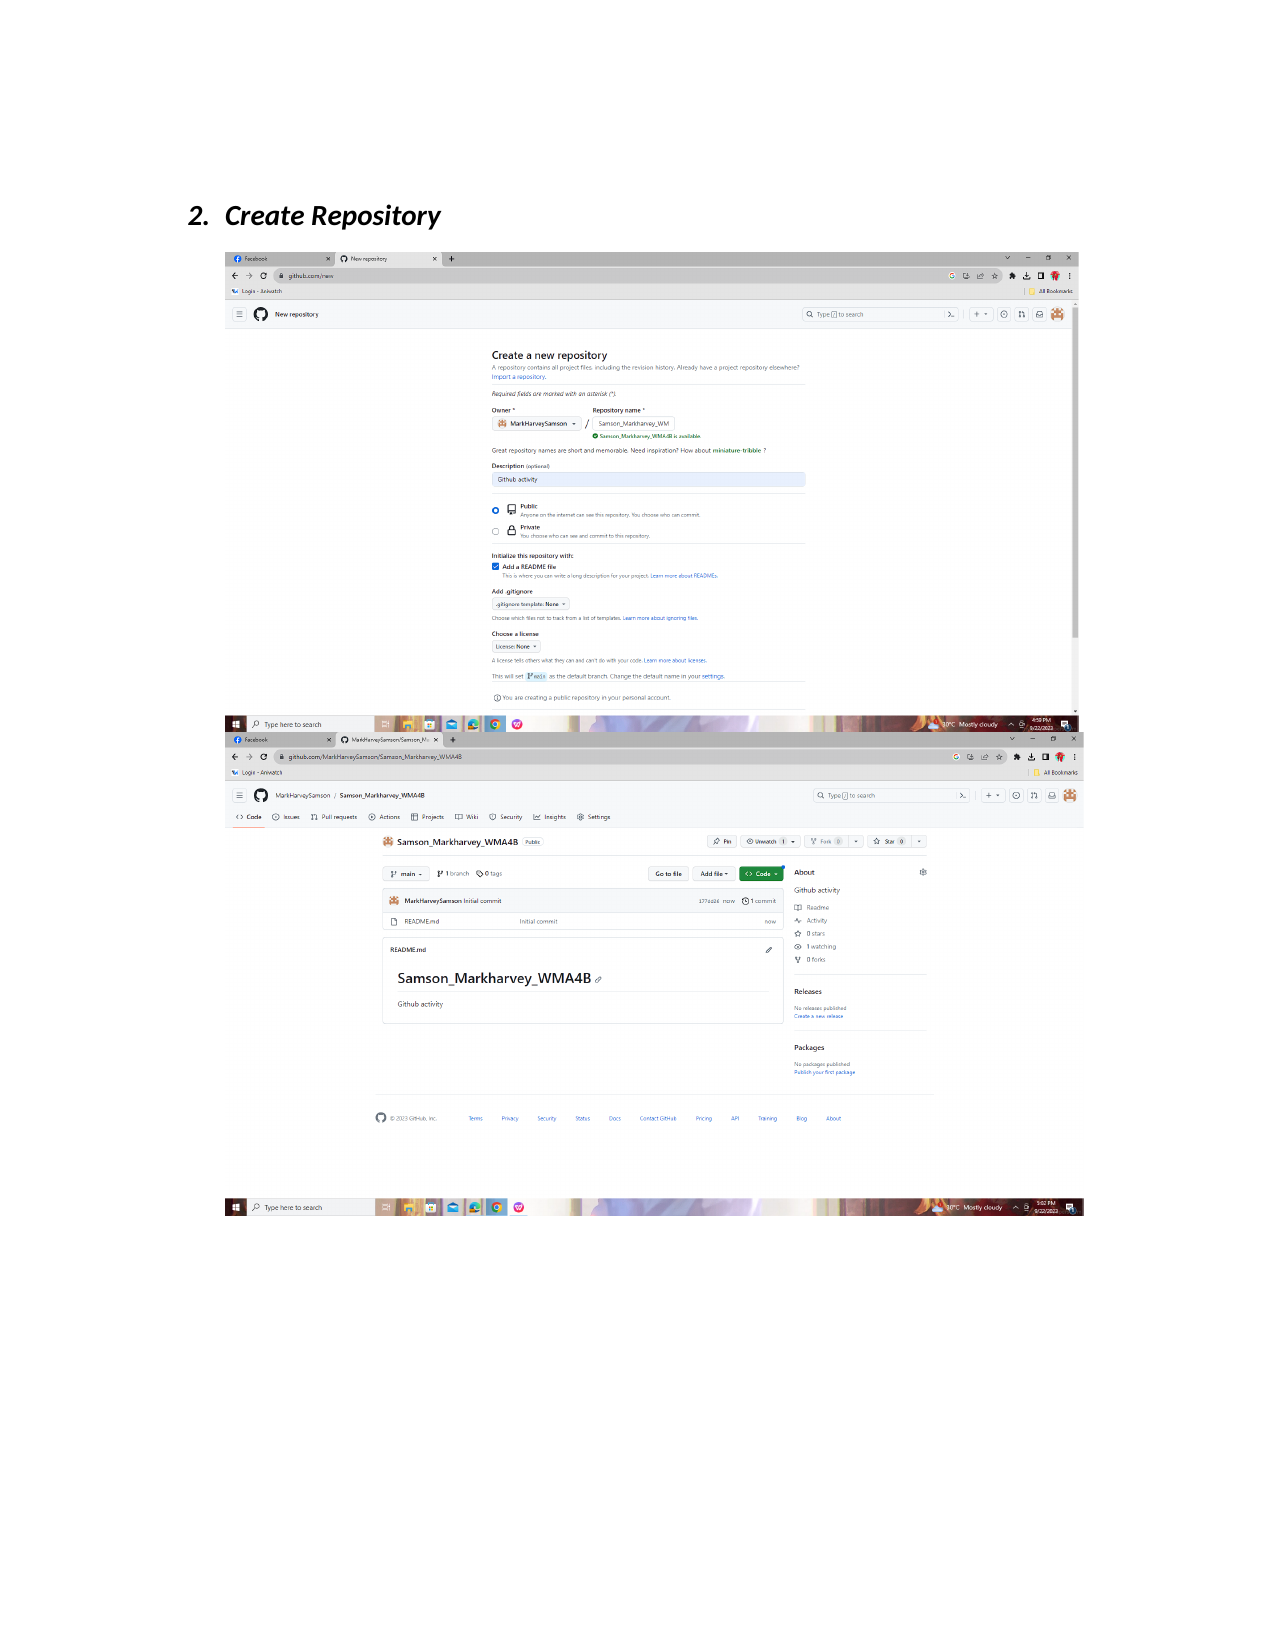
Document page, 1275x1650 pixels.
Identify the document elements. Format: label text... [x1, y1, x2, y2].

picture [225, 252, 1084, 1216]
list Create Repository [187, 197, 1125, 232]
